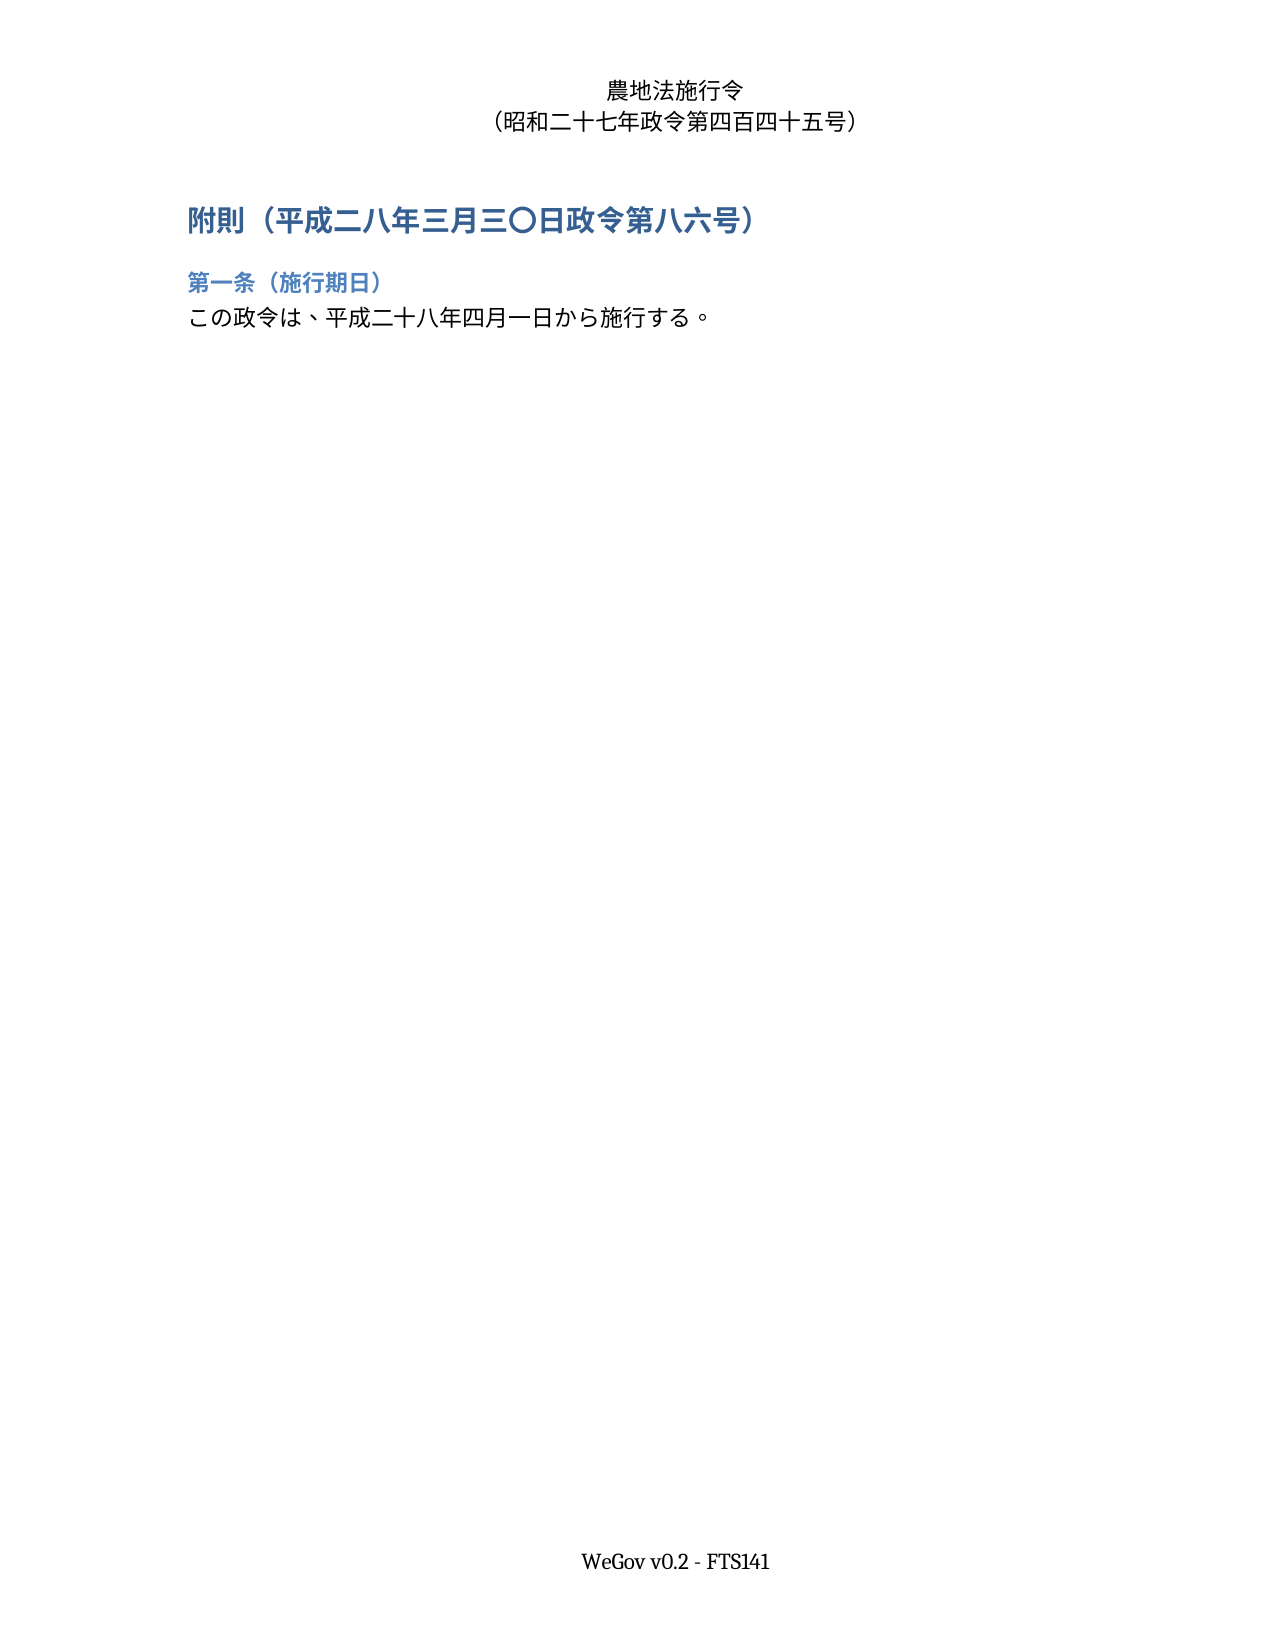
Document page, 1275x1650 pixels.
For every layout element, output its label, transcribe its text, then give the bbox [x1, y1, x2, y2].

text この政令は、平成二十八年四月一日から施行する。 [187, 302, 1087, 334]
subtitle 第一条（施行期日） [187, 266, 1087, 298]
subtitle 附則（平成二八年三月三〇日政令第八六号） [187, 200, 1087, 240]
